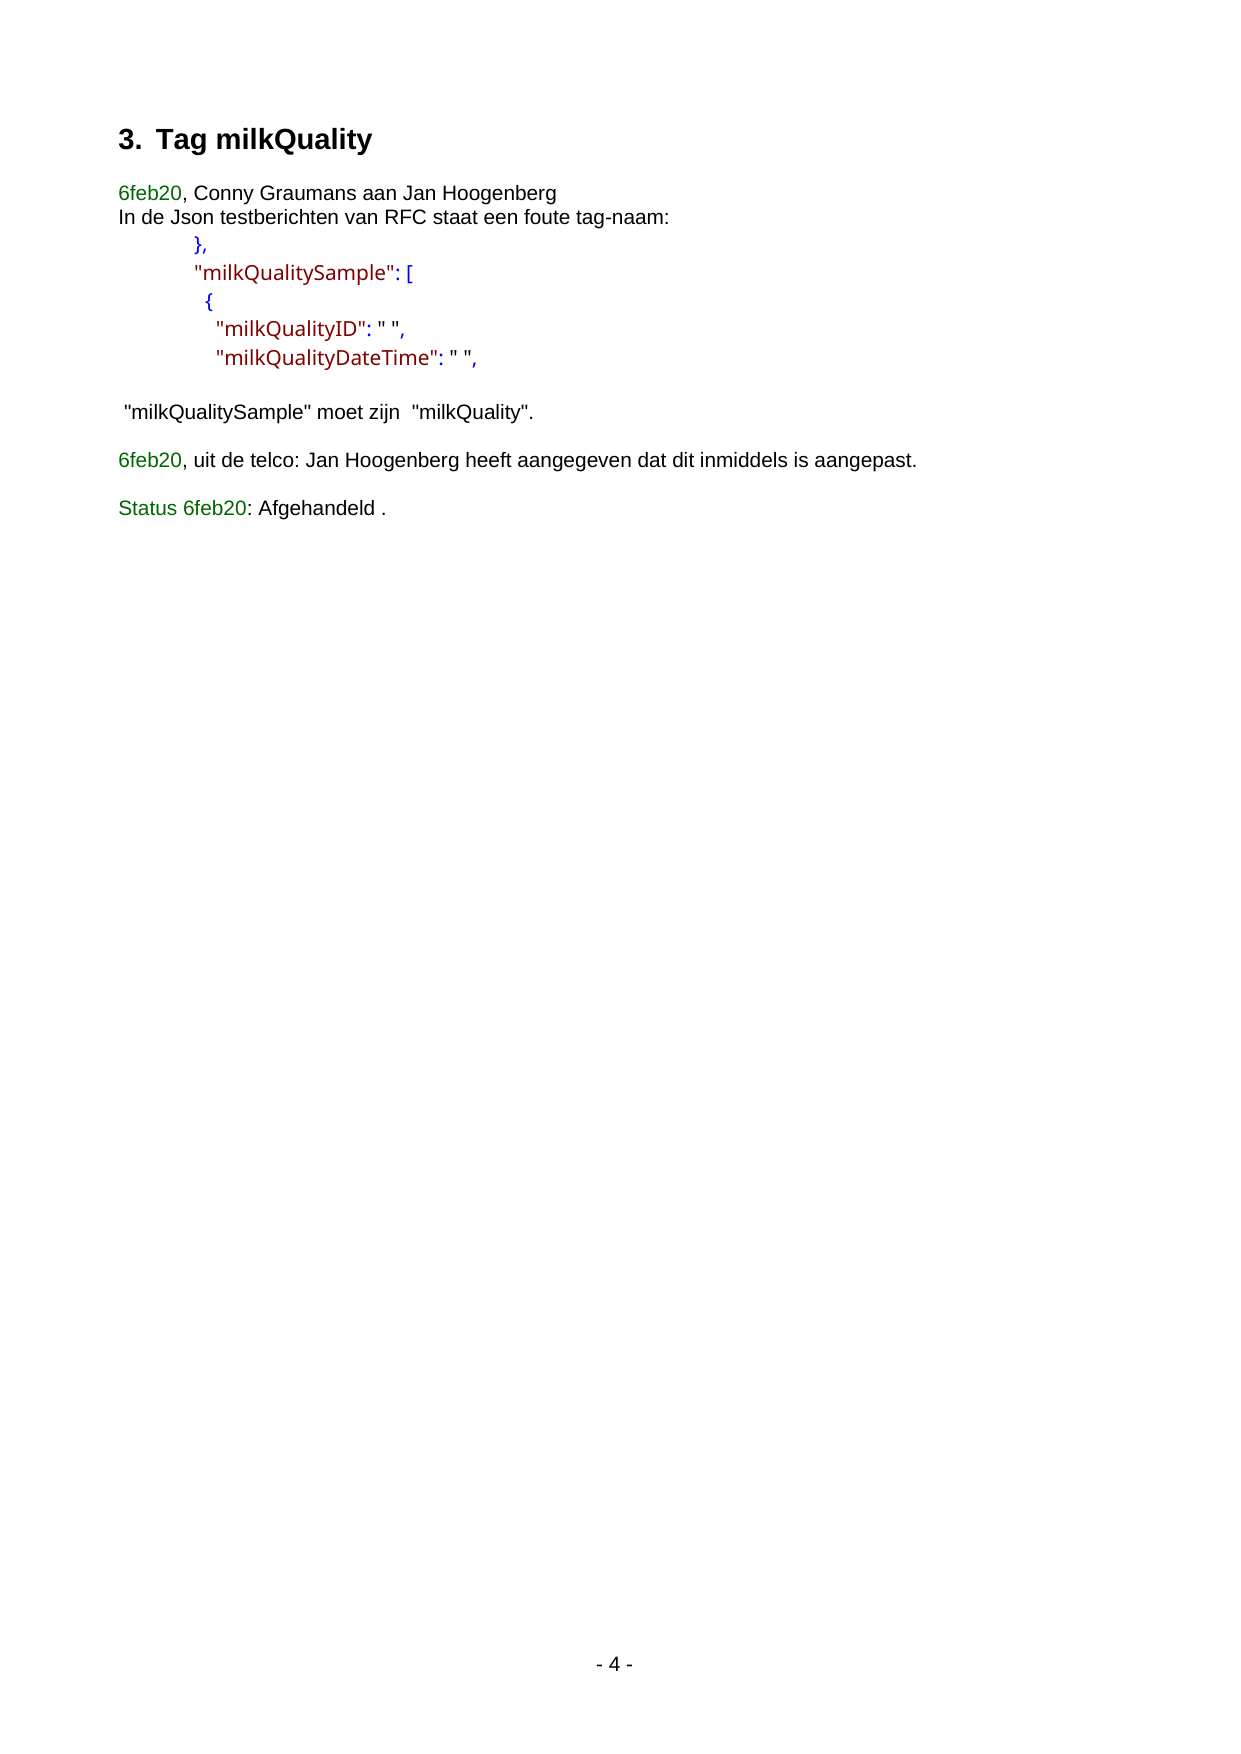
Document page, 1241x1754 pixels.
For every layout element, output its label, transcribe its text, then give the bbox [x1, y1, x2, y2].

text In de Json testberichten van RFC staat een foute tag-naam: [118, 205, 1122, 229]
text "milkQualitySample" moet zijn "milkQuality". [118, 400, 1122, 424]
text "milkQualityDateTime": " ", [118, 343, 1122, 371]
text 6feb20, uit de telco: Jan Hoogenberg heeft aangegeven dat dit inmiddels is aangepast. [118, 448, 1122, 472]
list Tag milkQuality [118, 122, 1122, 155]
text }, [118, 229, 1122, 258]
text "milkQualityID": " ", [118, 314, 1122, 343]
text Status 6feb20: Afgehandeld . [118, 496, 1122, 519]
text "milkQualitySample": [ [118, 258, 1122, 286]
text { [118, 286, 1122, 314]
text 6feb20, Conny Graumans aan Jan Hoogenberg [118, 181, 1122, 205]
